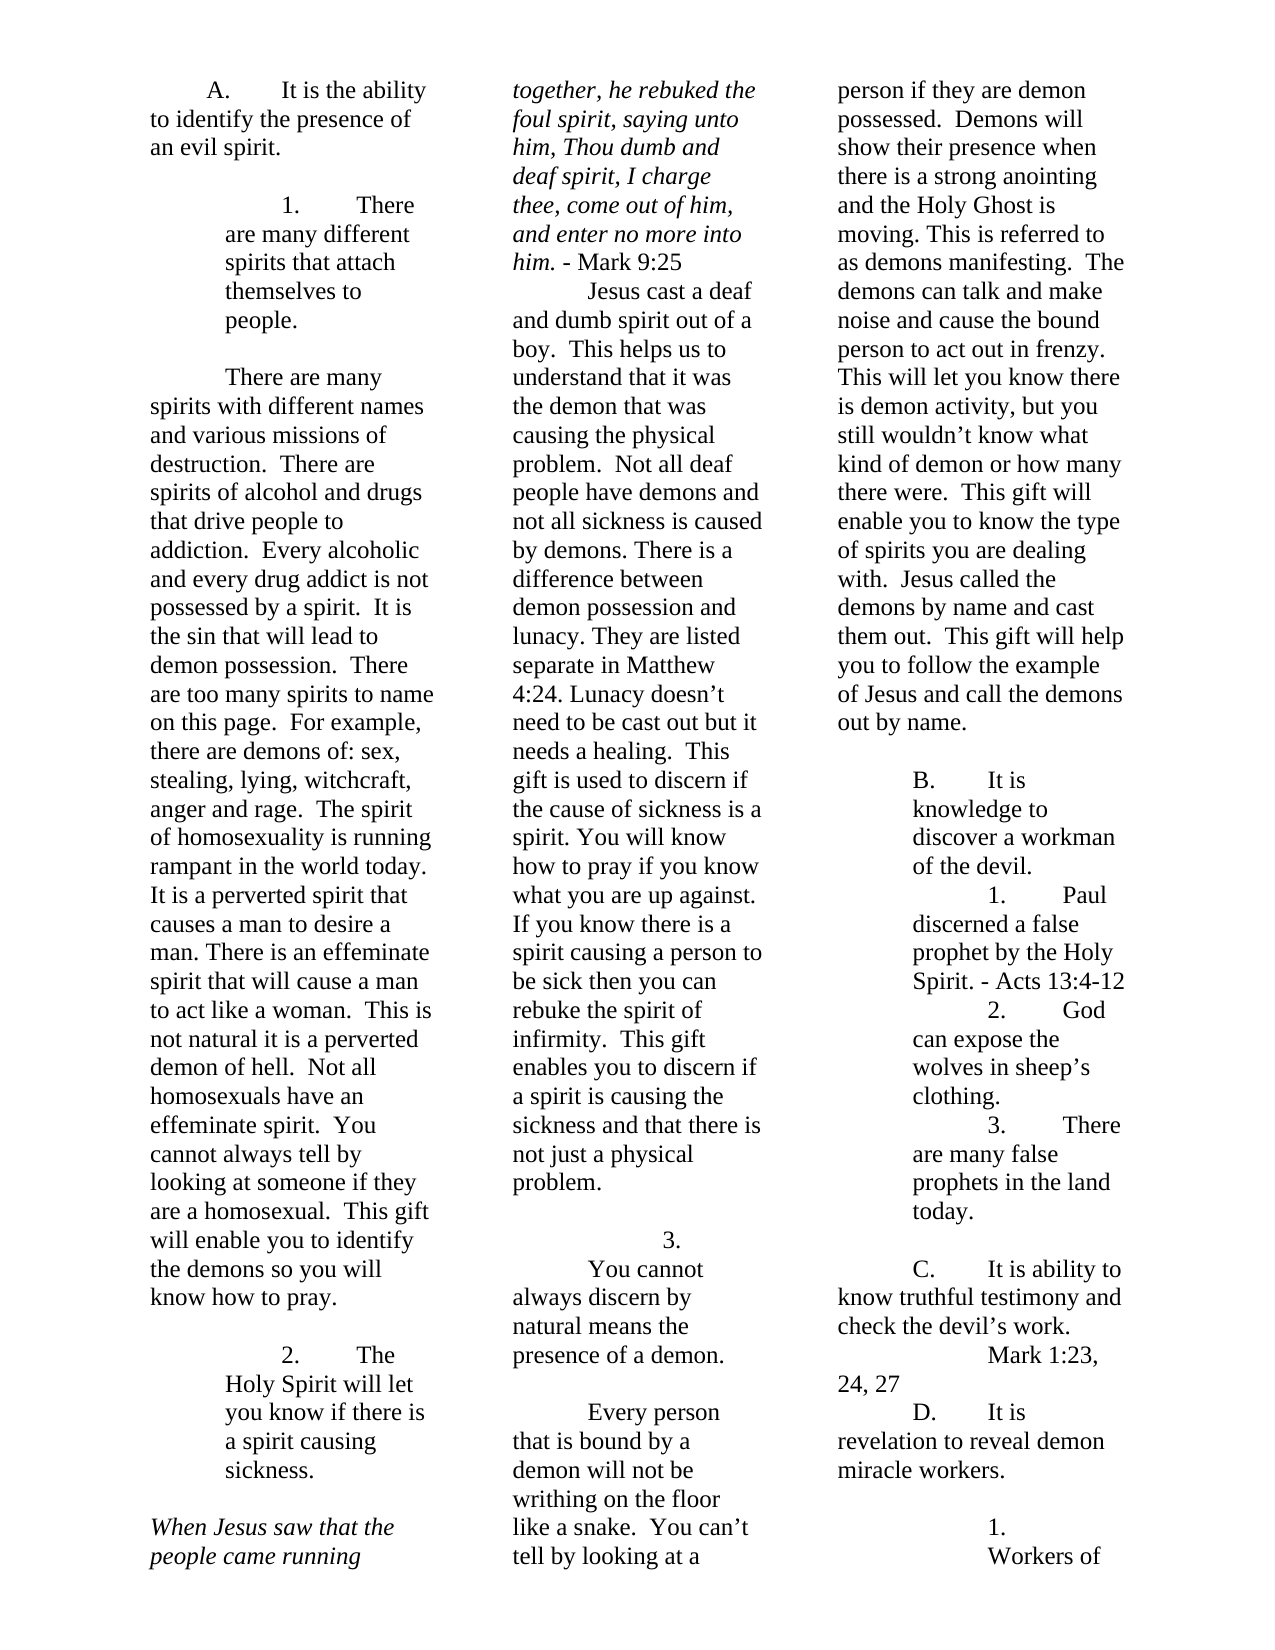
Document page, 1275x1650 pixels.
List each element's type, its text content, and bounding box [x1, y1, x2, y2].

text 1. There are many different spirits that attach themselves to people. [225, 190, 437, 334]
text A. It is the ability to identify the presence of an evil spirit. [150, 75, 437, 161]
text D. It is revelation to reveal demon miracle workers. [837, 1397, 1125, 1484]
text 2. The Holy Spirit will let you know if there is a spirit causing sickness. [225, 1340, 437, 1484]
text Every person that is bound by a demon will not be writhing on the floor like a snake. You can’t tell by looking at a person if they are demon possessed. Demons will show their presence when there is a strong anointing and the Holy Ghost is moving. This is referred to as demons manifesting. The demons can talk and make noise and cause the bound person to act out in frenzy. This will let you know there is demon activity, but you still wouldn’t know what kind of demon or how many there were. This gift will enable you to know the type of spirits you are dealing with. Jesus called the demons by name and cast them out. This gift will help you to follow the example of Jesus and call the demons out by name. [837, 75, 1125, 736]
text 1. Paul discerned a false prophet by the Holy Spirit. - Acts 13:4-12 [912, 880, 1125, 995]
text Jesus cast a deaf and dumb spirit out of a boy. This helps us to understand that it was the demon that was causing the physical problem. Not all deaf people have demons and not all sickness is caused by demons. There is a difference between demon possession and lunacy. They are listed separate in Matthew 4:24. Lunacy doesn’t need to be cast out but it needs a healing. This gift is used to discern if the cause of sickness is a spirit. You will know how to pray if you know what you are up against. If you know there is a spirit causing a person to be sick then you can rebuke the spirit of infirmity. This gift enables you to discern if a spirit is causing the sickness and that there is not just a physical problem. [512, 276, 762, 1196]
text 3. There are many false prophets in the land today. [912, 1110, 1125, 1225]
text When Jesus saw that the people came running together, he rebuked the foul spirit, saying unto him, Thou dumb and deaf spirit, I charge thee, come out of him, and enter no more into him. - Mark 9:25 [512, 75, 762, 276]
text When Jesus saw that the people came running together, he rebuked the foul spirit, saying unto him, Thou dumb and deaf spirit, I charge thee, come out of him, and enter no more into him. - Mark 9:25 [150, 1512, 437, 1570]
text 3. You cannot always discern by natural means the presence of a demon. [512, 1225, 762, 1369]
text Every person that is bound by a demon will not be writhing on the floor like a snake. You can’t tell by looking at a person if they are demon possessed. Demons will show their presence when there is a strong anointing and the Holy Ghost is moving. This is referred to as demons manifesting. The demons can talk and make noise and cause the bound person to act out in frenzy. This will let you know there is demon activity, but you still wouldn’t know what kind of demon or how many there were. This gift will enable you to know the type of spirits you are dealing with. Jesus called the demons by name and cast them out. This gift will help you to follow the example of Jesus and call the demons out by name. [512, 1397, 762, 1570]
text Mark 1:23, 24, 27 [837, 1340, 1125, 1397]
text 1. Workers of Satan have power to produce lying signs wonders. [912, 1512, 1125, 1570]
text C. It is ability to know truthful testimony and check the devil’s work. [837, 1254, 1125, 1340]
text There are many spirits with different names and various missions of destruction. There are spirits of alcohol and drugs that drive people to addiction. Every alcoholic and every drug addict is not possessed by a spirit. It is the sin that will lead to demon possession. There are too many spirits to name on this page. For example, there are demons of: sex, stealing, lying, witchcraft, anger and rage. The spirit of homosexuality is running rampant in the world today. It is a perverted spirit that causes a man to desire a man. There is an effeminate spirit that will cause a man to act like a woman. This is not natural it is a perverted demon of hell. Not all homosexuals have an effeminate spirit. You cannot always tell by looking at someone if they are a homosexual. This gift will enable you to identify the demons so you will know how to pray. [150, 362, 437, 1311]
text 2. God can expose the wolves in sheep’s clothing. [912, 995, 1125, 1110]
text B. It is knowledge to discover a workman of the devil. [912, 765, 1125, 880]
